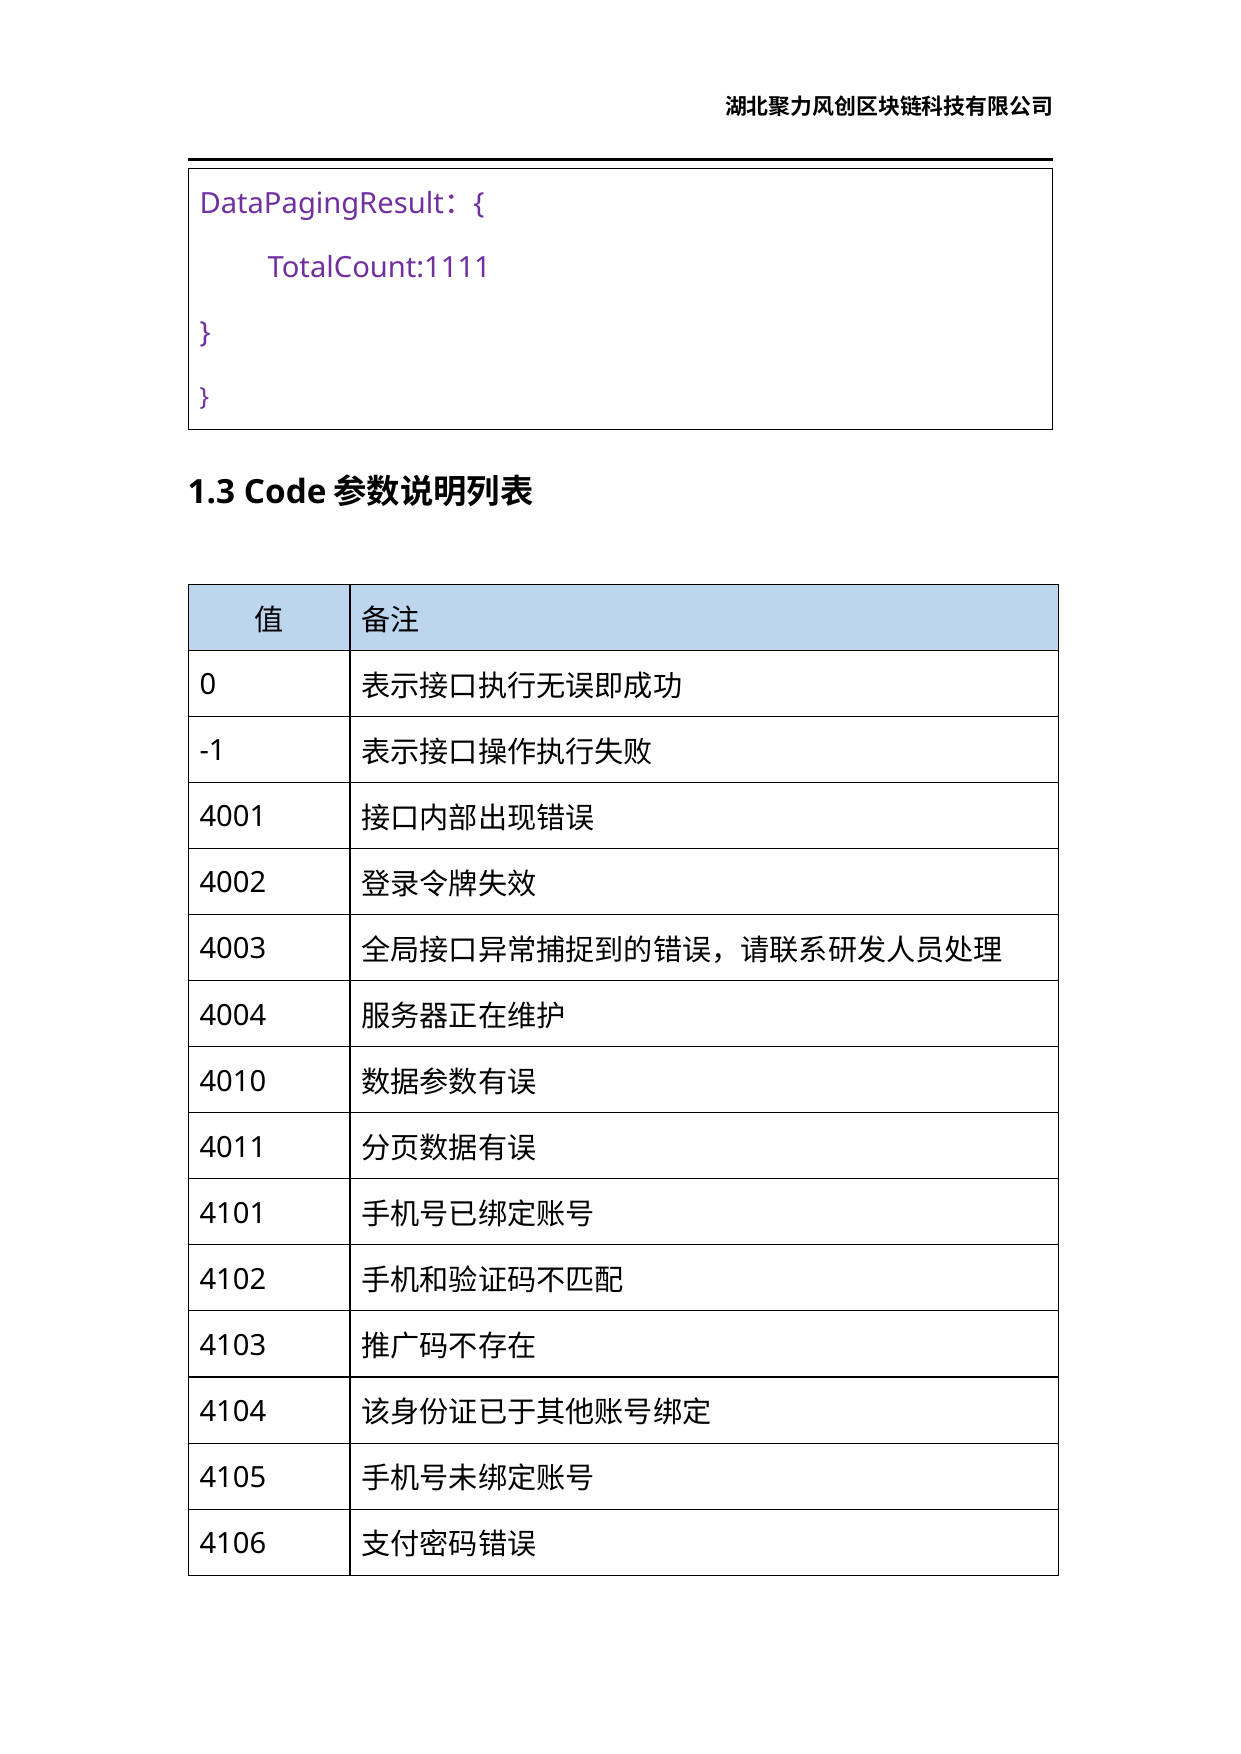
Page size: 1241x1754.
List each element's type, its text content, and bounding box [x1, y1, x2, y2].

table_cell 表示接口操作执行失败 [351, 717, 1058, 782]
table_cell 4004 [189, 981, 349, 1046]
table_cell 数据参数有误 [351, 1047, 1058, 1112]
table_cell 4102 [189, 1245, 349, 1310]
table_cell 服务器正在维护 [351, 981, 1058, 1046]
table_cell 4001 [189, 783, 349, 848]
table_cell 4011 [189, 1113, 349, 1178]
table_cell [189, 169, 1052, 428]
subtitle 1.3 Code参数说明列表 [187, 457, 1053, 522]
table_header 值 [189, 585, 349, 650]
table_cell 手机号已绑定账号 [351, 1179, 1058, 1244]
table_cell 4002 [189, 849, 349, 914]
table_cell 4003 [189, 915, 349, 980]
table_cell 登录令牌失效 [351, 849, 1058, 914]
table_cell -1 [189, 717, 349, 782]
table_cell 4103 [189, 1311, 349, 1376]
table_cell 0 [189, 651, 349, 716]
table_cell 表示接口执行无误即成功 [351, 651, 1058, 716]
table_cell 手机号未绑定账号 [351, 1444, 1058, 1508]
table_cell 该身份证已于其他账号绑定 [351, 1378, 1058, 1442]
table_header 备注 [351, 585, 1058, 650]
table_cell 4010 [189, 1047, 349, 1112]
table_cell 分页数据有误 [351, 1113, 1058, 1178]
table_cell 接口内部出现错误 [351, 783, 1058, 848]
table_cell 4104 [189, 1378, 349, 1442]
table_cell 4105 [189, 1444, 349, 1508]
table_cell 4101 [189, 1179, 349, 1244]
table_cell 手机和验证码不匹配 [351, 1245, 1058, 1310]
table_cell 全局接口异常捕捉到的错误，请联系研发人员处理 [351, 915, 1058, 980]
table_cell 4106 [189, 1510, 349, 1574]
table_cell 支付密码错误 [351, 1510, 1058, 1574]
table_cell 推广码不存在 [351, 1311, 1058, 1376]
